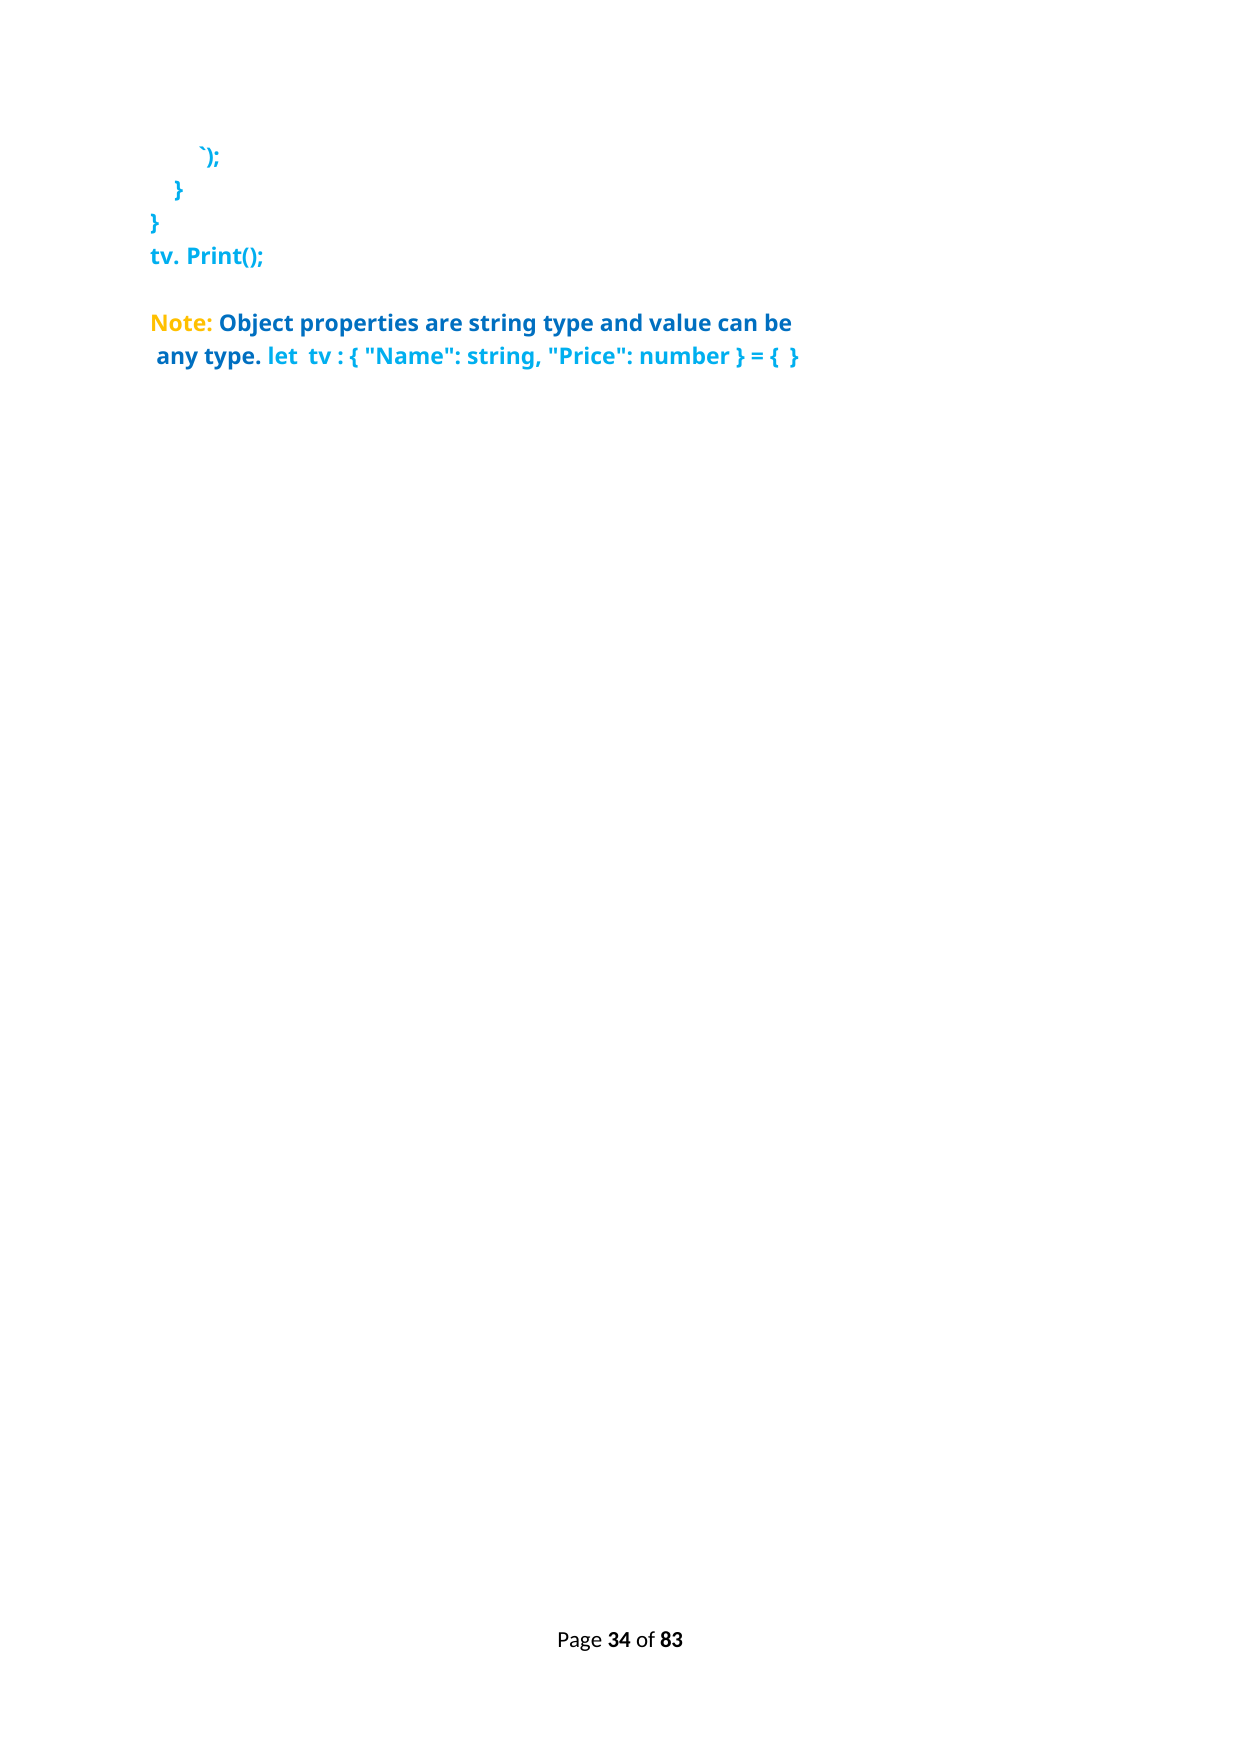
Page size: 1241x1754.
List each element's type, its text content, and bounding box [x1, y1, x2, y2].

text } [150, 206, 1093, 238]
text `); [198, 139, 1093, 171]
text Note: Object properties are string type and value can be any type. let tv : { "Name": string, "Price": number } = { } [150, 307, 826, 372]
text tv. Print(); [150, 240, 1093, 271]
text } [174, 173, 1093, 204]
